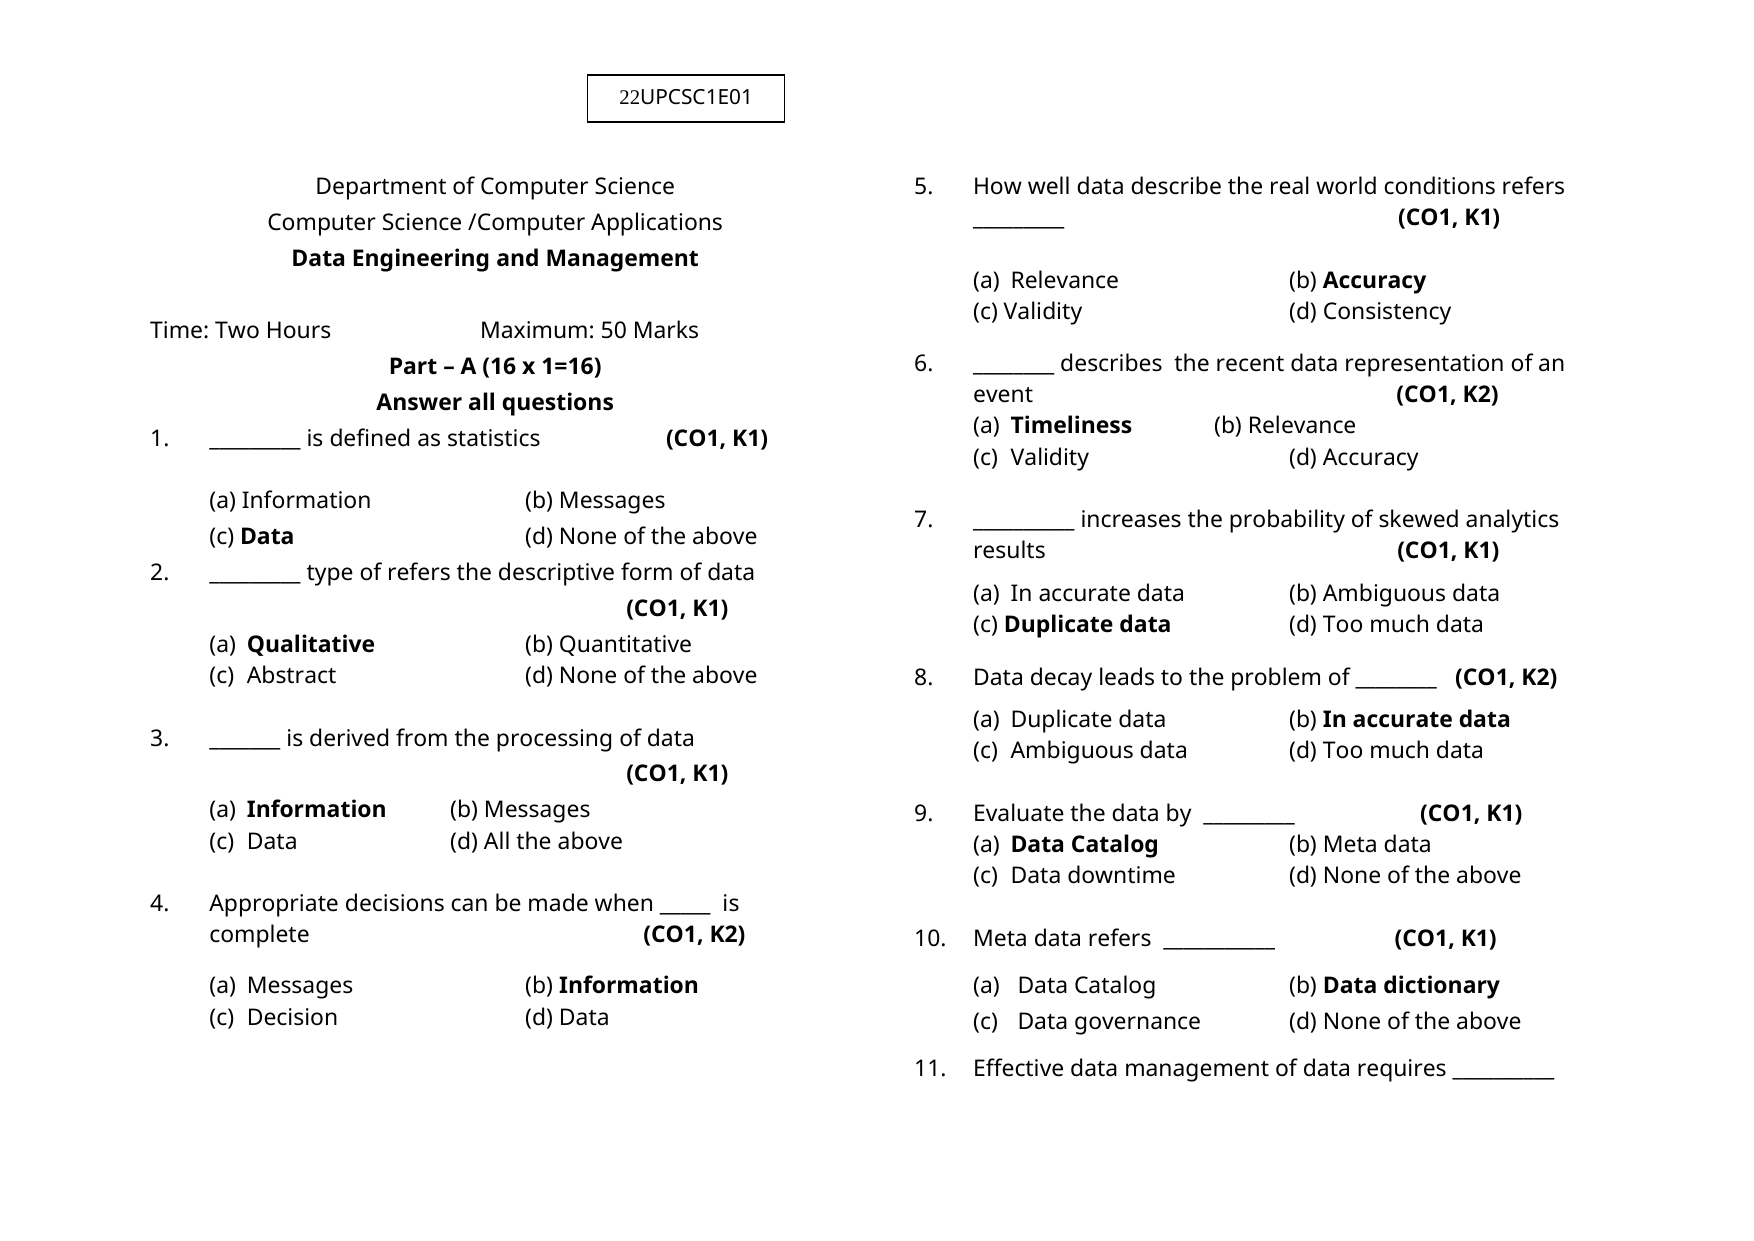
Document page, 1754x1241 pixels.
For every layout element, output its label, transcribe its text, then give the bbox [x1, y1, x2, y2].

list Meta data refers ___________ (CO1, K1) [914, 922, 1604, 953]
text (c) Duplicate data (d) Too much data [973, 608, 1604, 639]
list _______ is derived from the processing of data [150, 721, 840, 753]
text Department of Computer Science [150, 170, 840, 201]
list ________ describes the recent data representation of an event (CO1, K2) [914, 347, 1604, 409]
list (CO1, K1) [209, 592, 840, 623]
text Part – A (16 x 1=16) [150, 349, 840, 381]
list _________ type of refers the descriptive form of data [150, 556, 840, 587]
list Ambiguous data (d) Too much data [973, 734, 1604, 766]
list Data (d) All the above [209, 824, 840, 856]
list Information (b) Messages [209, 793, 840, 824]
list __________ increases the probability of skewed analytics results (CO1, K1) [914, 503, 1604, 566]
text Time: Two Hours Maximum: 50 Marks [150, 314, 840, 345]
text (c) Validity (d) Consistency [973, 295, 1604, 326]
list Data governance (d) None of the above [973, 1004, 1604, 1036]
list Appropriate decisions can be made when _____ is complete (CO1, K2) [150, 887, 840, 949]
text Answer all questions [150, 386, 840, 417]
list Data Catalog (b) Meta data [973, 828, 1604, 859]
list (CO1, K1) [209, 757, 840, 789]
list _________ is defined as statistics (CO1, K1) [150, 421, 840, 453]
list (a) Information (b) Messages [209, 484, 840, 515]
list In accurate data (b) Ambiguous data [973, 577, 1604, 608]
list Relevance (b) Accuracy [973, 264, 1604, 295]
list Data downtime (d) None of the above [973, 859, 1604, 891]
list Data decay leads to the problem of ________ (CO1, K2) [914, 660, 1604, 692]
list Decision (d) Data [209, 1001, 840, 1032]
list How well data describe the real world conditions refers _________ (CO1, K1) [914, 170, 1604, 232]
list Duplicate data (b) In accurate data [973, 703, 1604, 734]
list Evaluate the data by _________ (CO1, K1) [914, 797, 1604, 828]
list Qualitative (b) Quantitative [209, 628, 840, 659]
list Effective data management of data requires __________ [914, 1051, 1604, 1083]
text Computer Science /Computer Applications [150, 206, 840, 237]
list Timeliness (b) Relevance [973, 409, 1604, 441]
text Data Engineering and Management [150, 242, 840, 273]
list Abstract (d) None of the above [209, 659, 840, 690]
list Validity (d) Accuracy [973, 441, 1604, 472]
list Data Catalog (b) Data dictionary [973, 969, 1604, 1000]
list (c) Data (d) None of the above [209, 520, 840, 551]
list Messages (b) Information [209, 969, 840, 1001]
